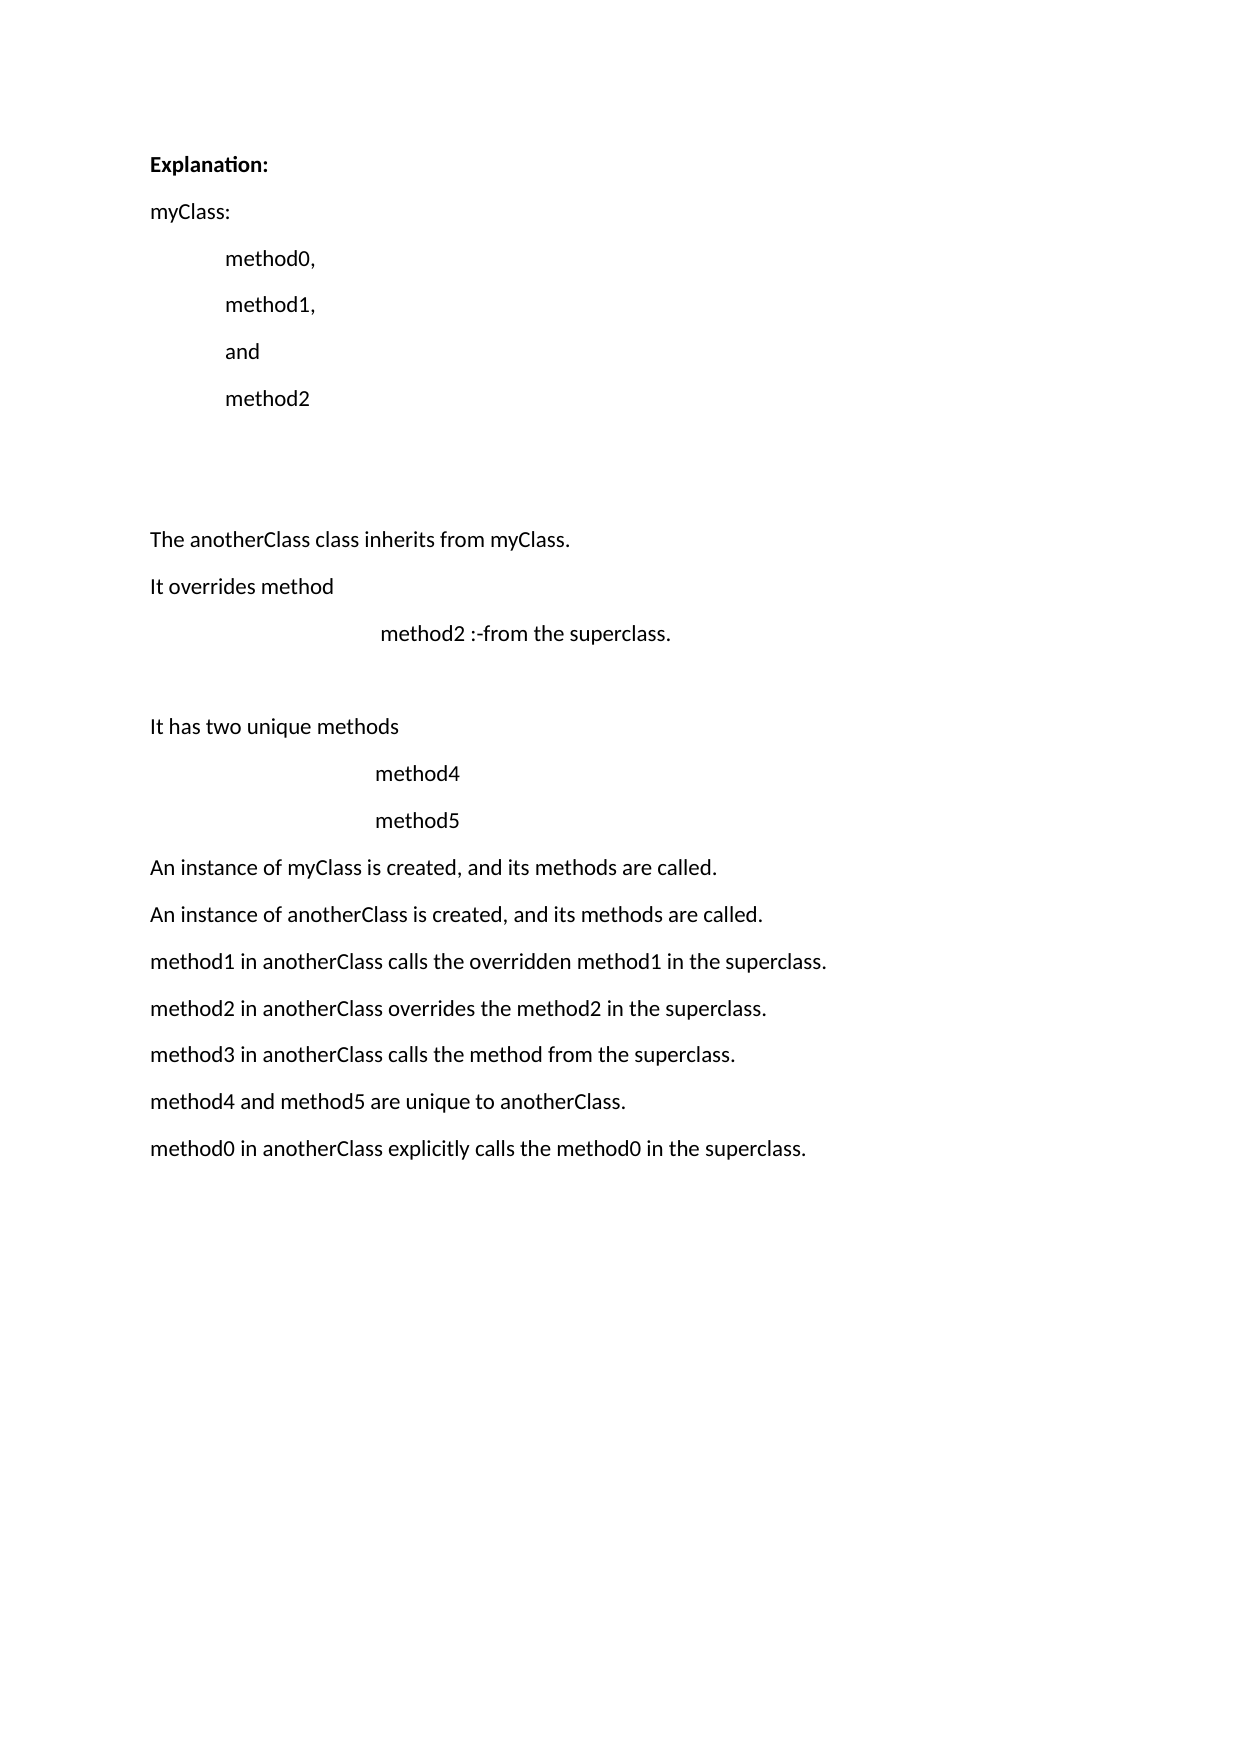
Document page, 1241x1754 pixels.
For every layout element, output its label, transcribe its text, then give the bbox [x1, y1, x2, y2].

text An instance of anotherClass is created, and its methods are called. [150, 900, 1090, 928]
text It has two unique methods [150, 712, 1090, 741]
text myClass: [150, 197, 1090, 225]
text method1, [150, 291, 1090, 319]
text method4 [150, 759, 1090, 787]
text method1 in anotherClass calls the overridden method1 in the superclass. [150, 947, 1090, 975]
text method5 [150, 806, 1090, 834]
text method2 in anotherClass overrides the method2 in the superclass. [150, 994, 1090, 1022]
text An instance of myClass is created, and its methods are called. [150, 853, 1090, 881]
text Explanation: [150, 150, 1090, 178]
text method3 in anotherClass calls the method from the superclass. [150, 1041, 1090, 1069]
text method2 :-from the superclass. [150, 619, 1090, 647]
text method0 in anotherClass explicitly calls the method0 in the superclass. [150, 1134, 1090, 1162]
text It overrides method [150, 572, 1090, 600]
text method4 and method5 are unique to anotherClass. [150, 1087, 1090, 1116]
text method0, [150, 244, 1090, 272]
text method2 [150, 384, 1090, 412]
text and [150, 337, 1090, 366]
text The anotherClass class inherits from myClass. [150, 525, 1090, 553]
